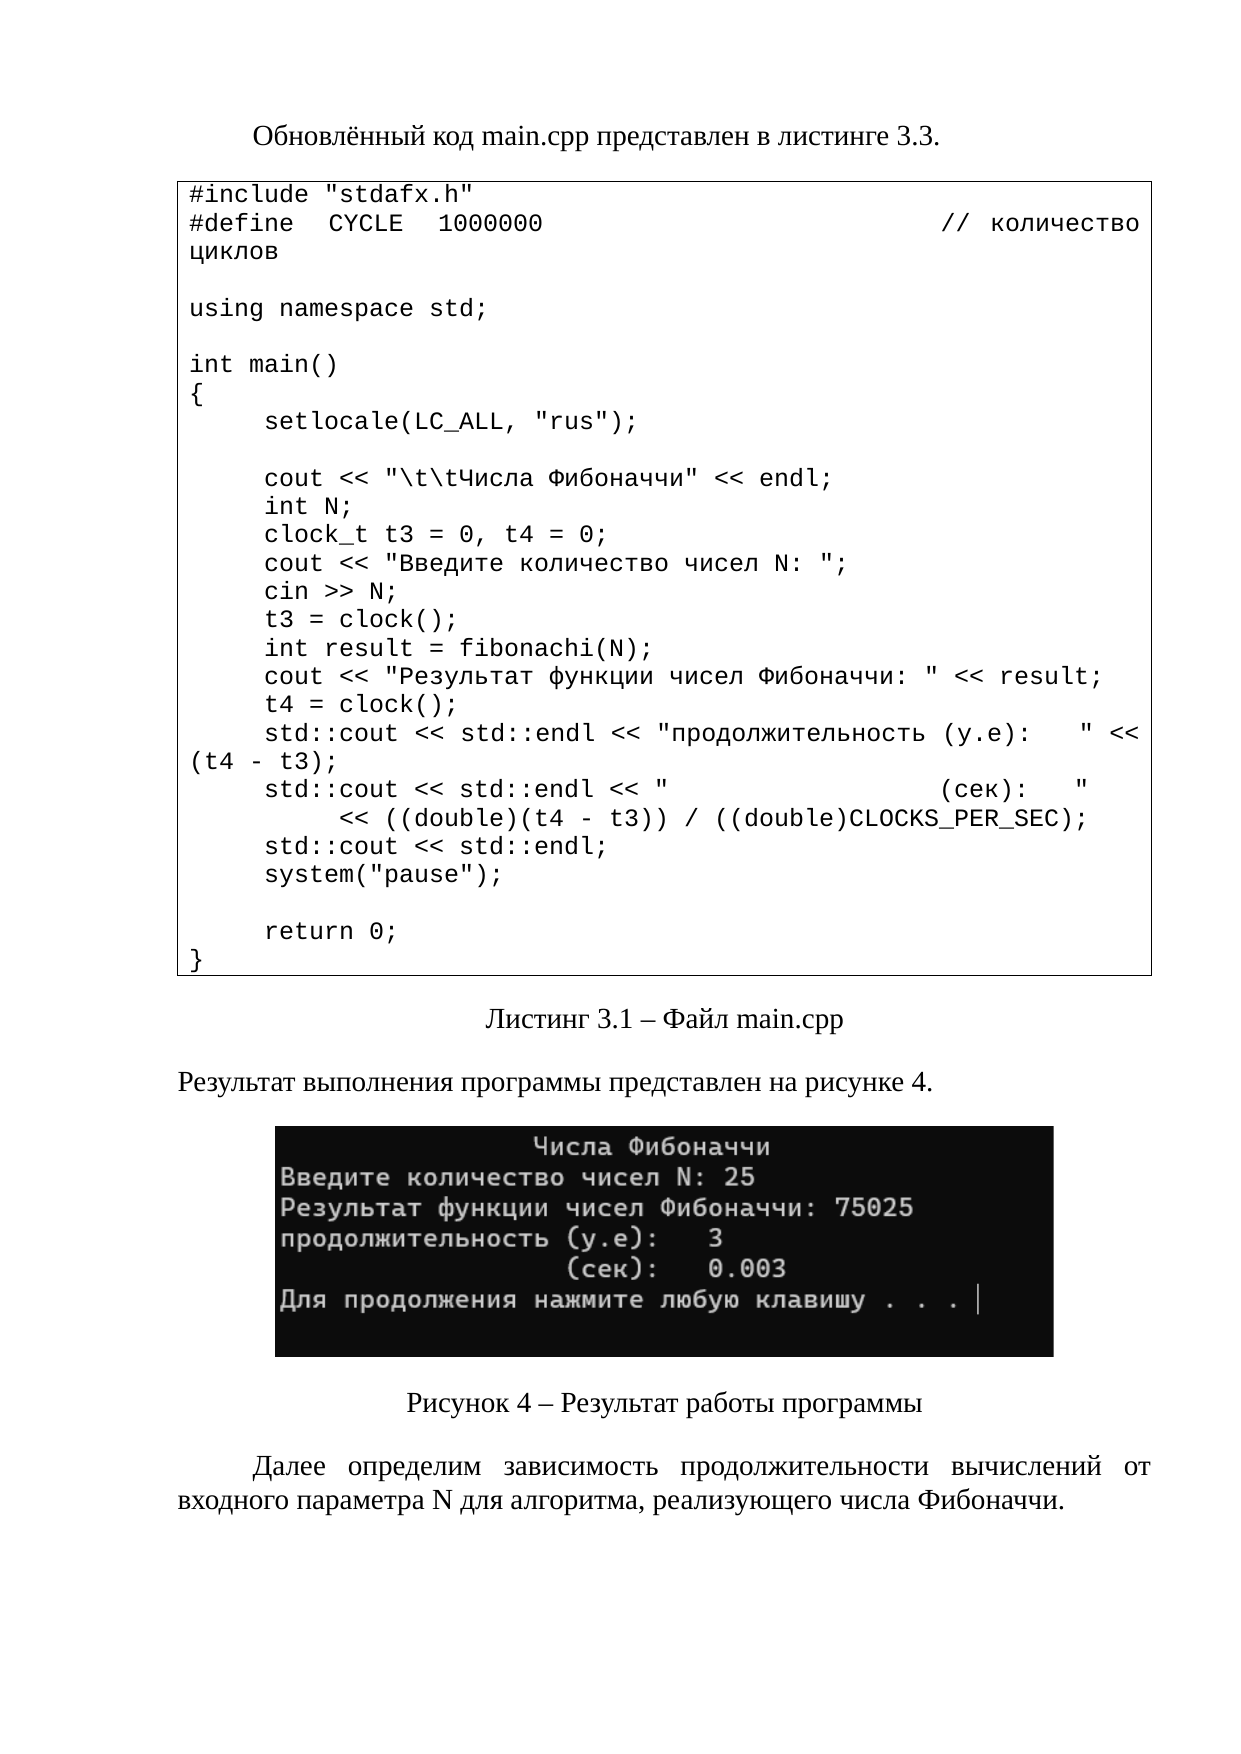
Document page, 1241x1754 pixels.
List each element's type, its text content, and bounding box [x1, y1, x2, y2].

text Обновлённый код main.cpp представлен в листинге 3.3. [177, 118, 1152, 152]
text Далее определим зависимость продолжительности вычислений от входного параметра N для алгоритма, реализующего числа Фибоначчи. [177, 1448, 1152, 1515]
text Результат выполнения программы представлен на рисунке 4. [177, 1064, 1152, 1097]
picture [275, 1126, 1054, 1357]
text Рисунок 4 – Результат работы программы [177, 1386, 1152, 1419]
table_header #include "stdafx.h" #define CYCLE 1000000 // количество циклов using namespace std; int main() { setlocale(LC_ALL, "rus"); cout << "\t\tЧисла Фибоначчи" << endl; int N; clock_t t3 = 0, t4 = 0; cout << "Введите количество чисел N: "; cin >> N; t3 = clock(); int result = fibonachi(N); cout << "Результат функции чисел Фибоначчи: " << result; t4 = clock(); std::cout << std::endl << "продолжительность (у.е): " << (t4 - t3); std::cout << std::endl << " (сек): " << ((double)(t4 - t3)) / ((double)CLOCKS_PER_SEC); std::cout << std::endl; system("pause"); return 0; } [178, 182, 1151, 975]
text Листинг 3.1 – Файл main.cpp [177, 1001, 1152, 1035]
